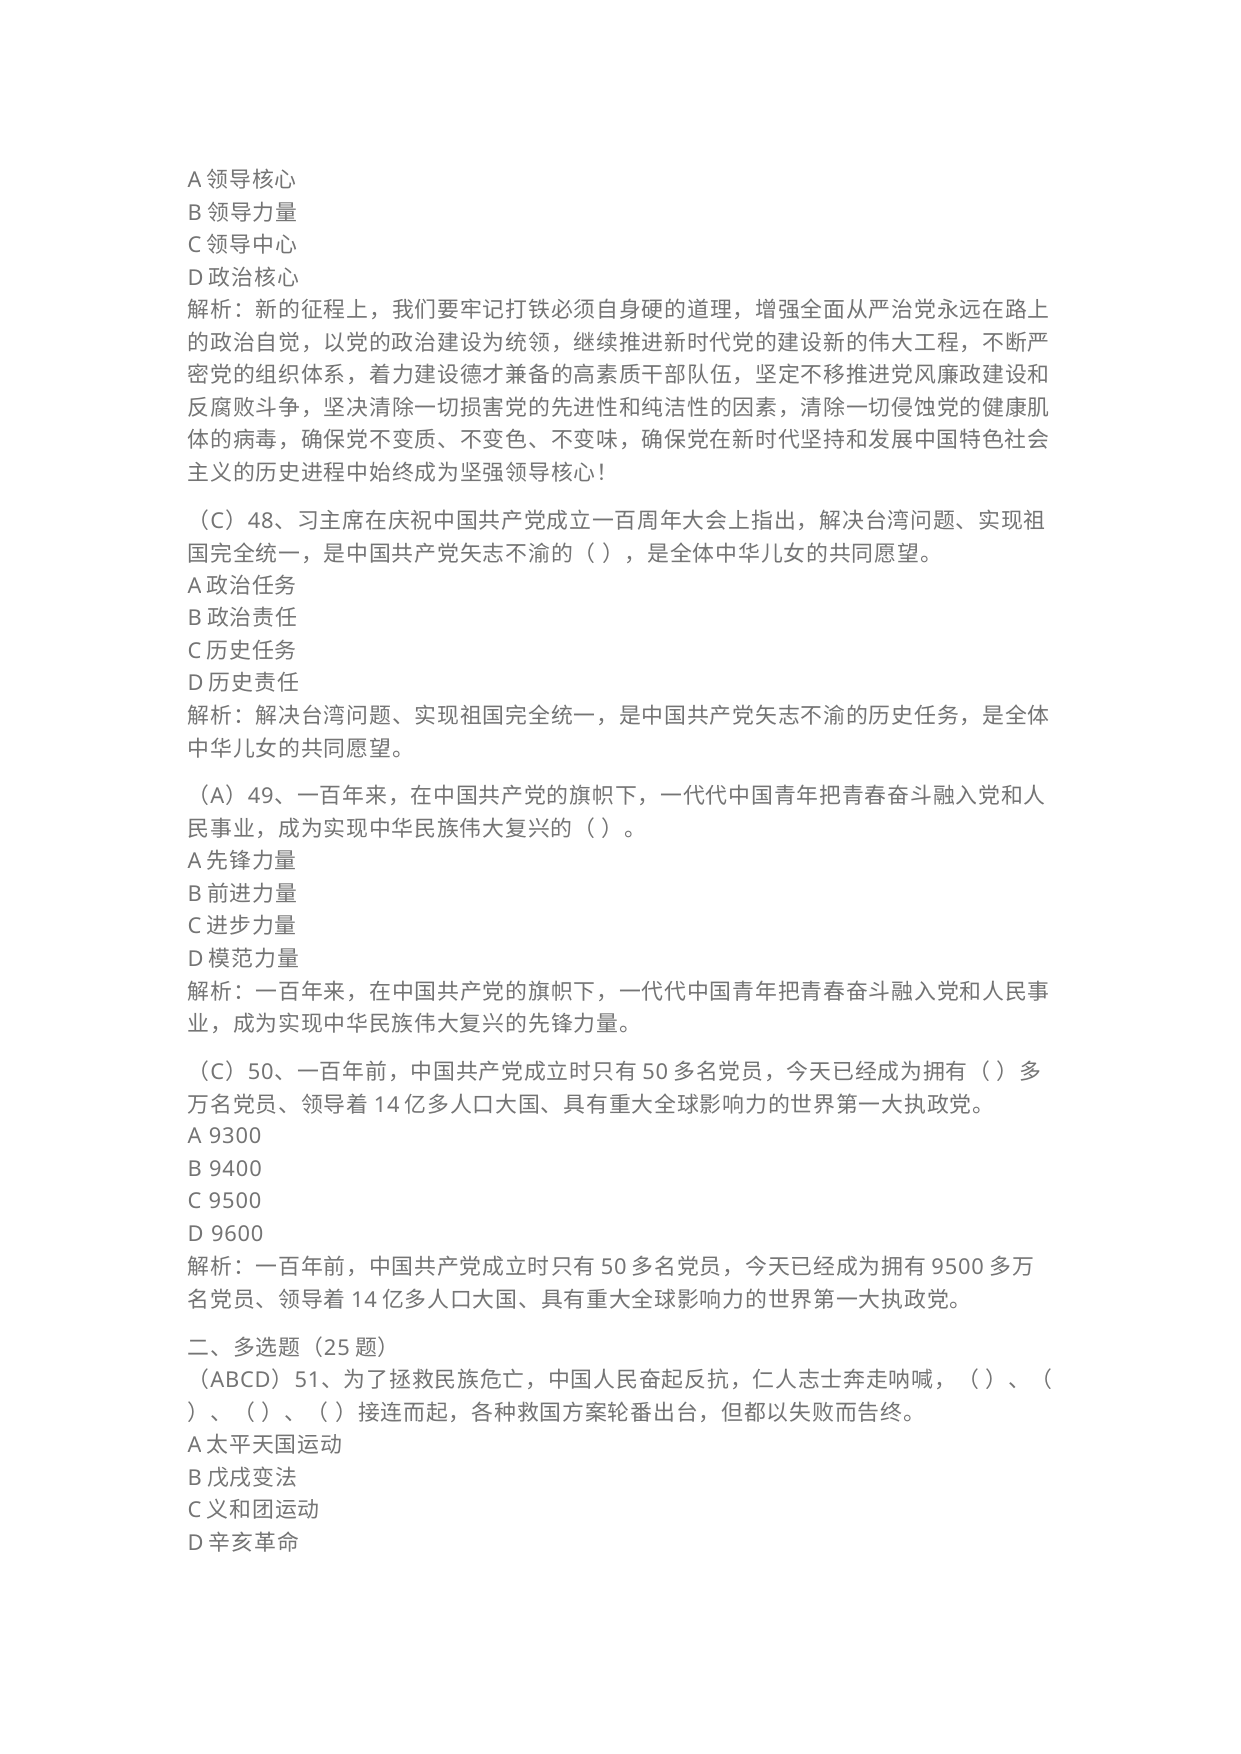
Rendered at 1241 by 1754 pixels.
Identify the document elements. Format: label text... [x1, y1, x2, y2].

text （A）49、一百年来，在中国共产党的旗帜下，一代代中国青年把青春奋斗融入党和人民事业，成为实现中华民族伟大复兴的（ ）。 A先锋力量 B前进力量 C进步力量 D模范力量 解析：一百年来，在中国共产党的旗帜下，一代代中国青年把青春奋斗融入党和人民事业，成为实现中华民族伟大复兴的先锋力量。 [187, 778, 1053, 1038]
text （C）48、习主席在庆祝中国共产党成立一百周年大会上指出，解决台湾问题、实现祖国完全统一，是中国共产党矢志不渝的（ ），是全体中华儿女的共同愿望。 A政治任务 B政治责任 C历史任务 D历史责任 解析：解决台湾问题、实现祖国完全统一，是中国共产党矢志不渝的历史任务，是全体中华儿女的共同愿望。 [187, 503, 1053, 763]
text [187, 162, 1053, 487]
text （C）50、一百年前，中国共产党成立时只有50多名党员，今天已经成为拥有（ ）多万名党员、领导着14亿多人口大国、具有重大全球影响力的世界第一大执政党。 A 9300 B 9400 C 9500 D 9600 解析：一百年前，中国共产党成立时只有50多名党员，今天已经成为拥有9500多万名党员、领导着14亿多人口大国、具有重大全球影响力的世界第一大执政党。 [187, 1054, 1053, 1314]
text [187, 1329, 1053, 1557]
